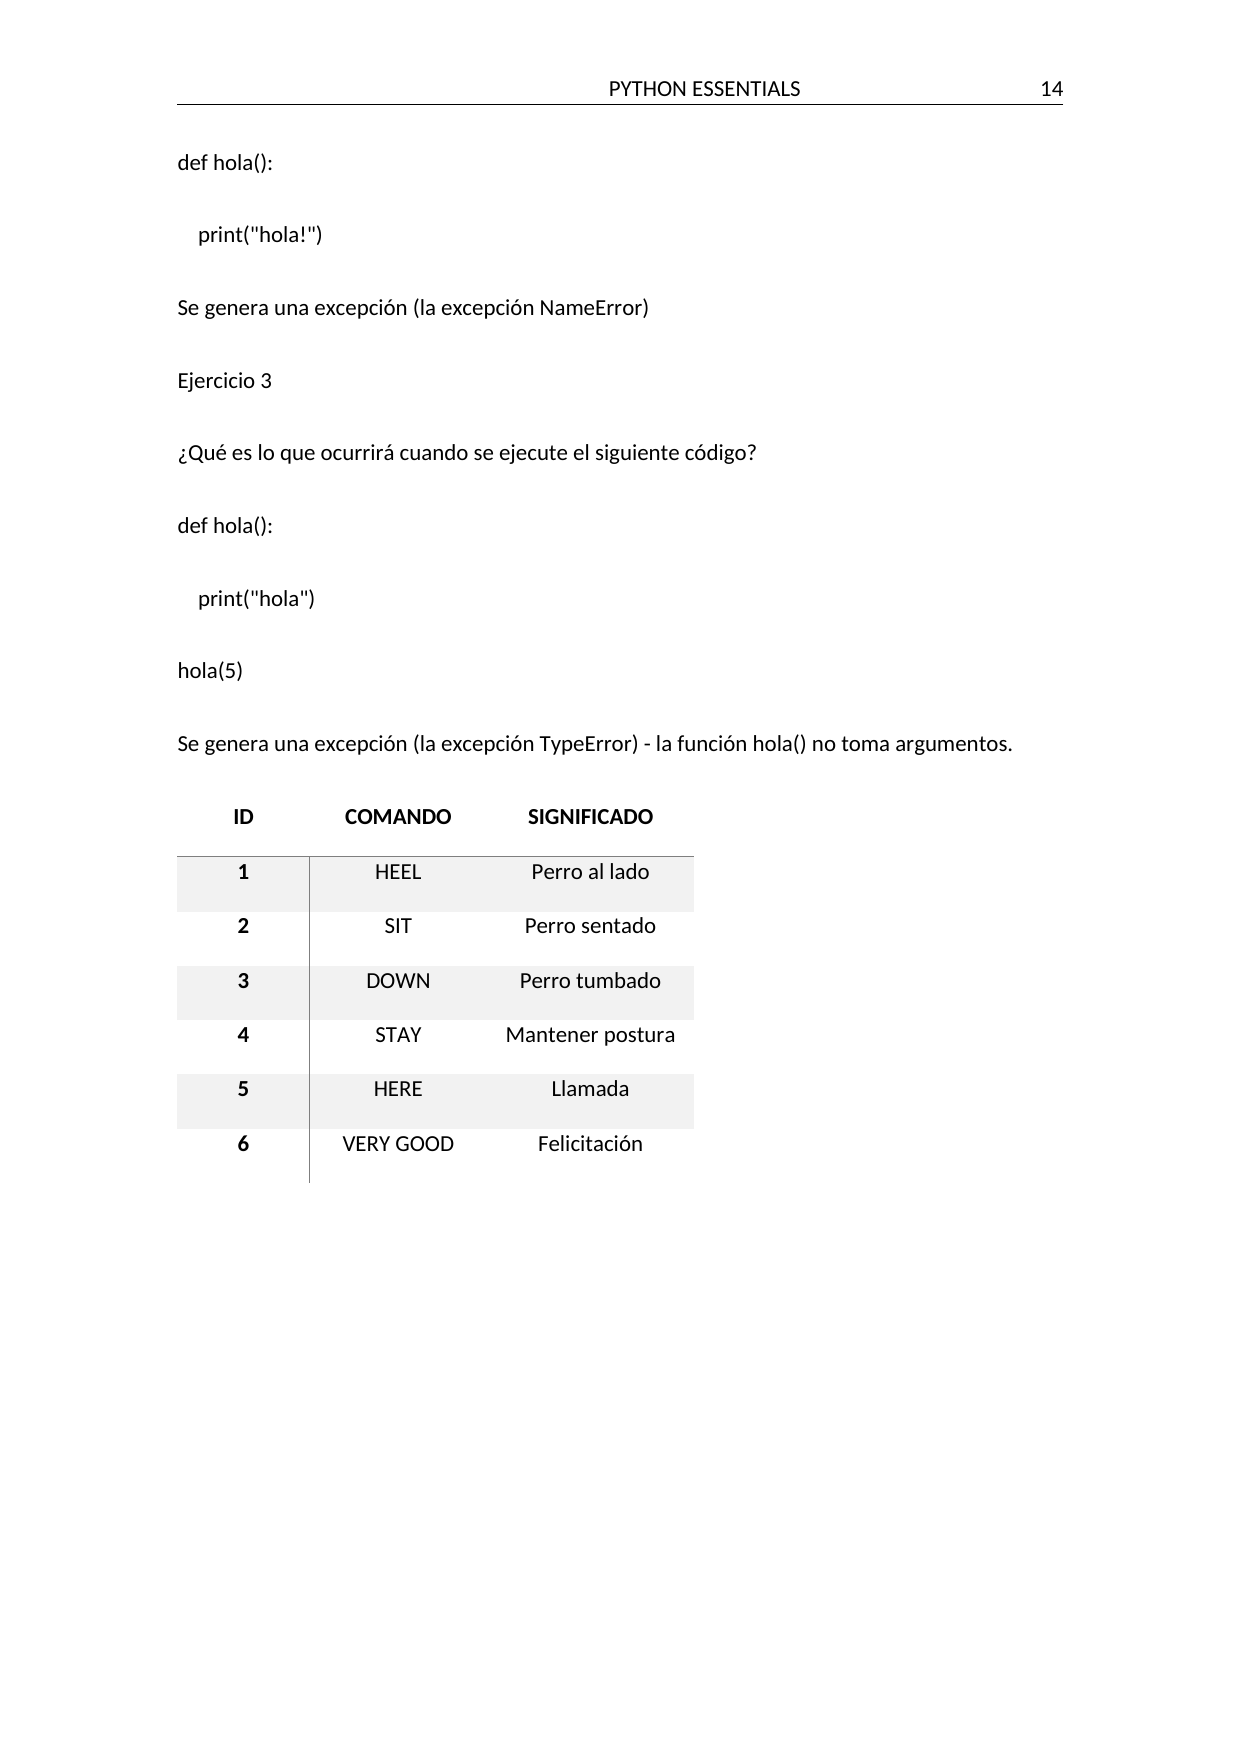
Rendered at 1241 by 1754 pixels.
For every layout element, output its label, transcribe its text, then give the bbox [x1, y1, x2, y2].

table_cell HEEL [310, 857, 487, 912]
table_cell Llamada [487, 1074, 694, 1129]
text Ejercicio 3 [177, 366, 1063, 394]
table_cell Perro al lado [487, 857, 694, 912]
text def hola(): [177, 511, 1063, 539]
table_cell 5 [177, 1074, 309, 1129]
table_cell 6 [177, 1129, 309, 1183]
text print("hola!") [177, 220, 1063, 248]
text ¿Qué es lo que ocurrirá cuando se ejecute el siguiente código? [177, 438, 1063, 466]
table_cell Mantener postura [487, 1020, 694, 1074]
table_cell Perro tumbado [487, 966, 694, 1020]
table_cell STAY [310, 1020, 487, 1074]
table_cell 2 [177, 912, 309, 966]
text print("hola") [177, 584, 1063, 612]
text hola(5) [177, 657, 1063, 684]
table_cell Perro sentado [487, 912, 694, 966]
table_cell HERE [310, 1074, 487, 1129]
text Se genera una excepción (la excepción NameError) [177, 293, 1063, 321]
table_header ID [177, 802, 309, 856]
table_header SIGNIFICADO [487, 802, 694, 856]
text Se genera una excepción (la excepción TypeError) - la función hola() no toma argumentos. [177, 729, 1063, 757]
table_cell 4 [177, 1020, 309, 1074]
table_header COMANDO [310, 802, 487, 856]
table_cell Felicitación [487, 1129, 694, 1183]
table_cell DOWN [310, 966, 487, 1020]
table_cell 3 [177, 966, 309, 1020]
text def hola(): [177, 148, 1063, 176]
table_cell VERY GOOD [310, 1129, 487, 1183]
table_cell 1 [177, 857, 309, 912]
table_cell SIT [310, 912, 487, 966]
